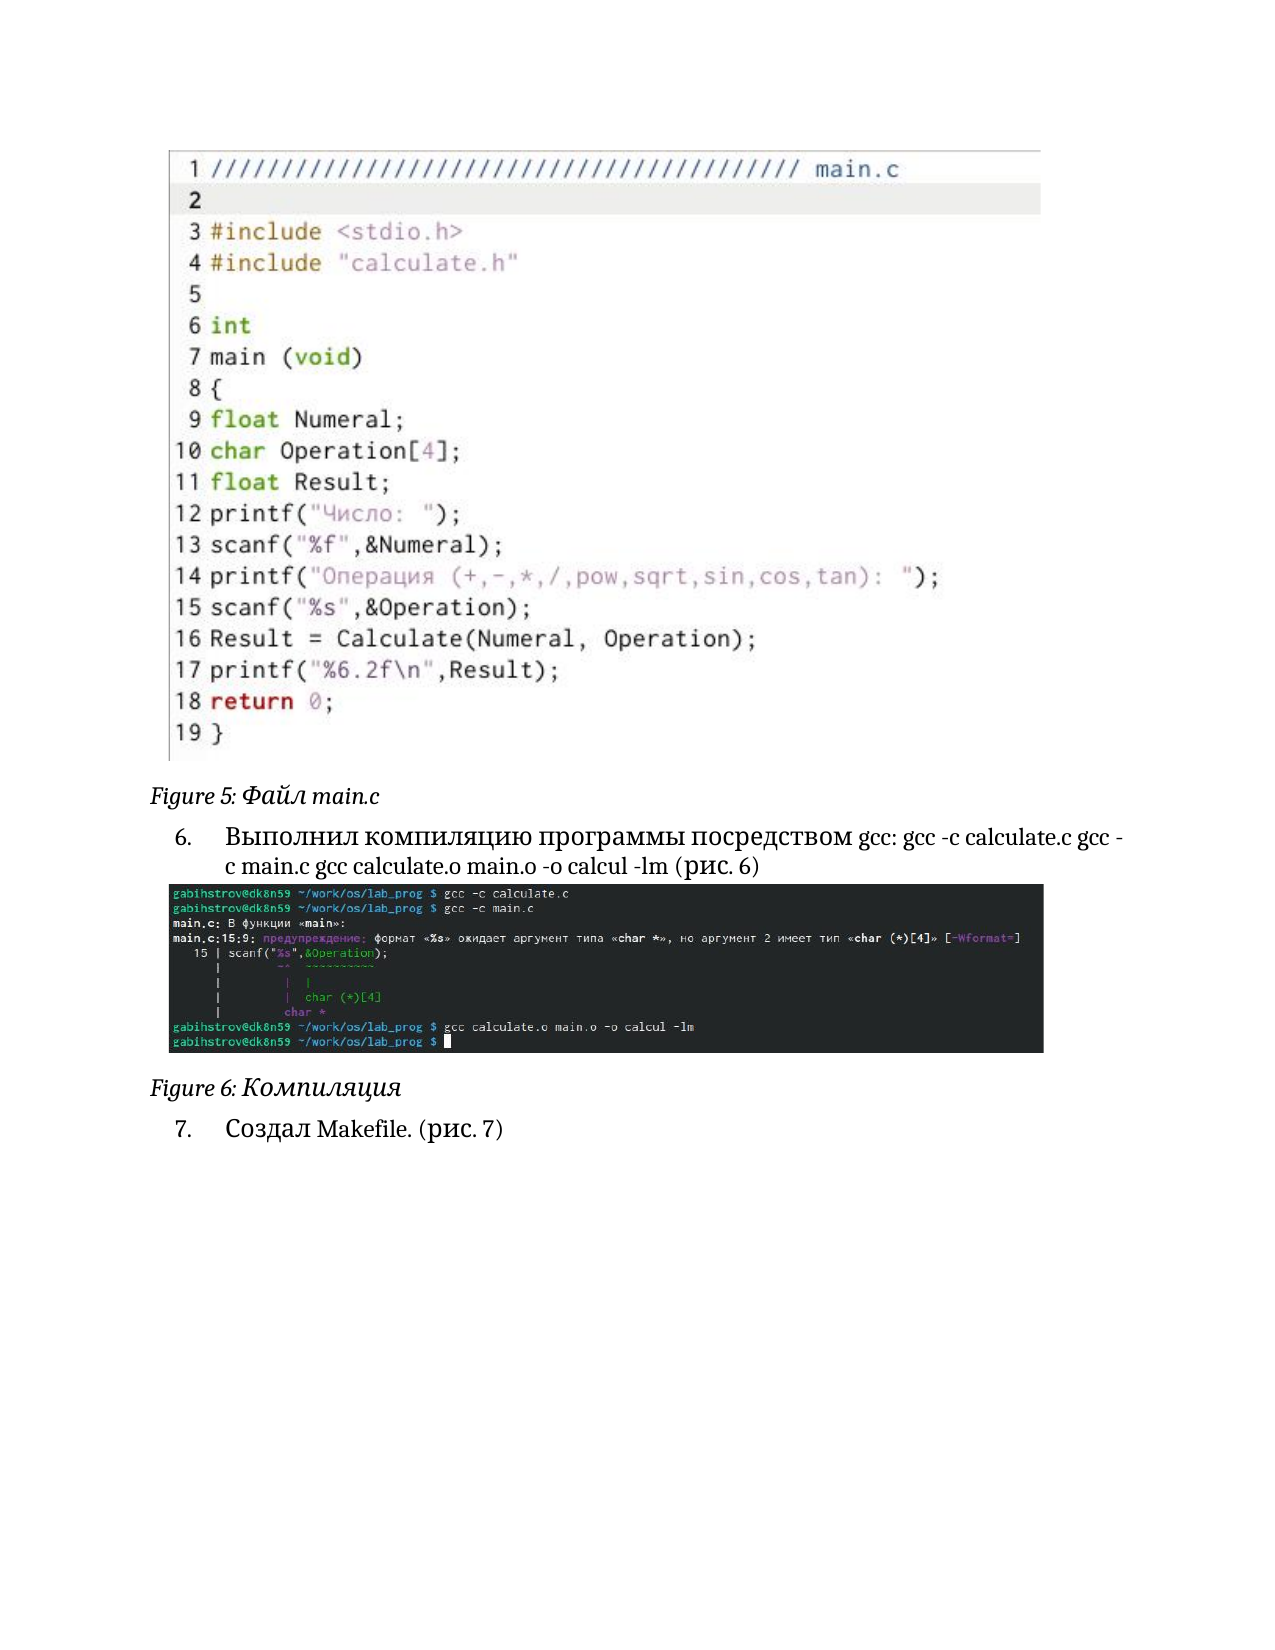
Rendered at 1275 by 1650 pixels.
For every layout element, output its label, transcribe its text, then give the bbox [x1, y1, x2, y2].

text Figure 6: Компиляция [150, 1073, 1125, 1102]
picture [168, 150, 1041, 761]
list Выполнил компиляцию программы посредством gcc: gcc -c calculate.c gcc -c main.c gcc calculate.o main.o -o calcul -lm (рис. 6) [175, 823, 1125, 881]
picture [168, 884, 1044, 1053]
text Figure 5: Файл main.c [150, 782, 1125, 811]
list Создал Makefile. (рис. 7) [175, 1115, 1125, 1143]
